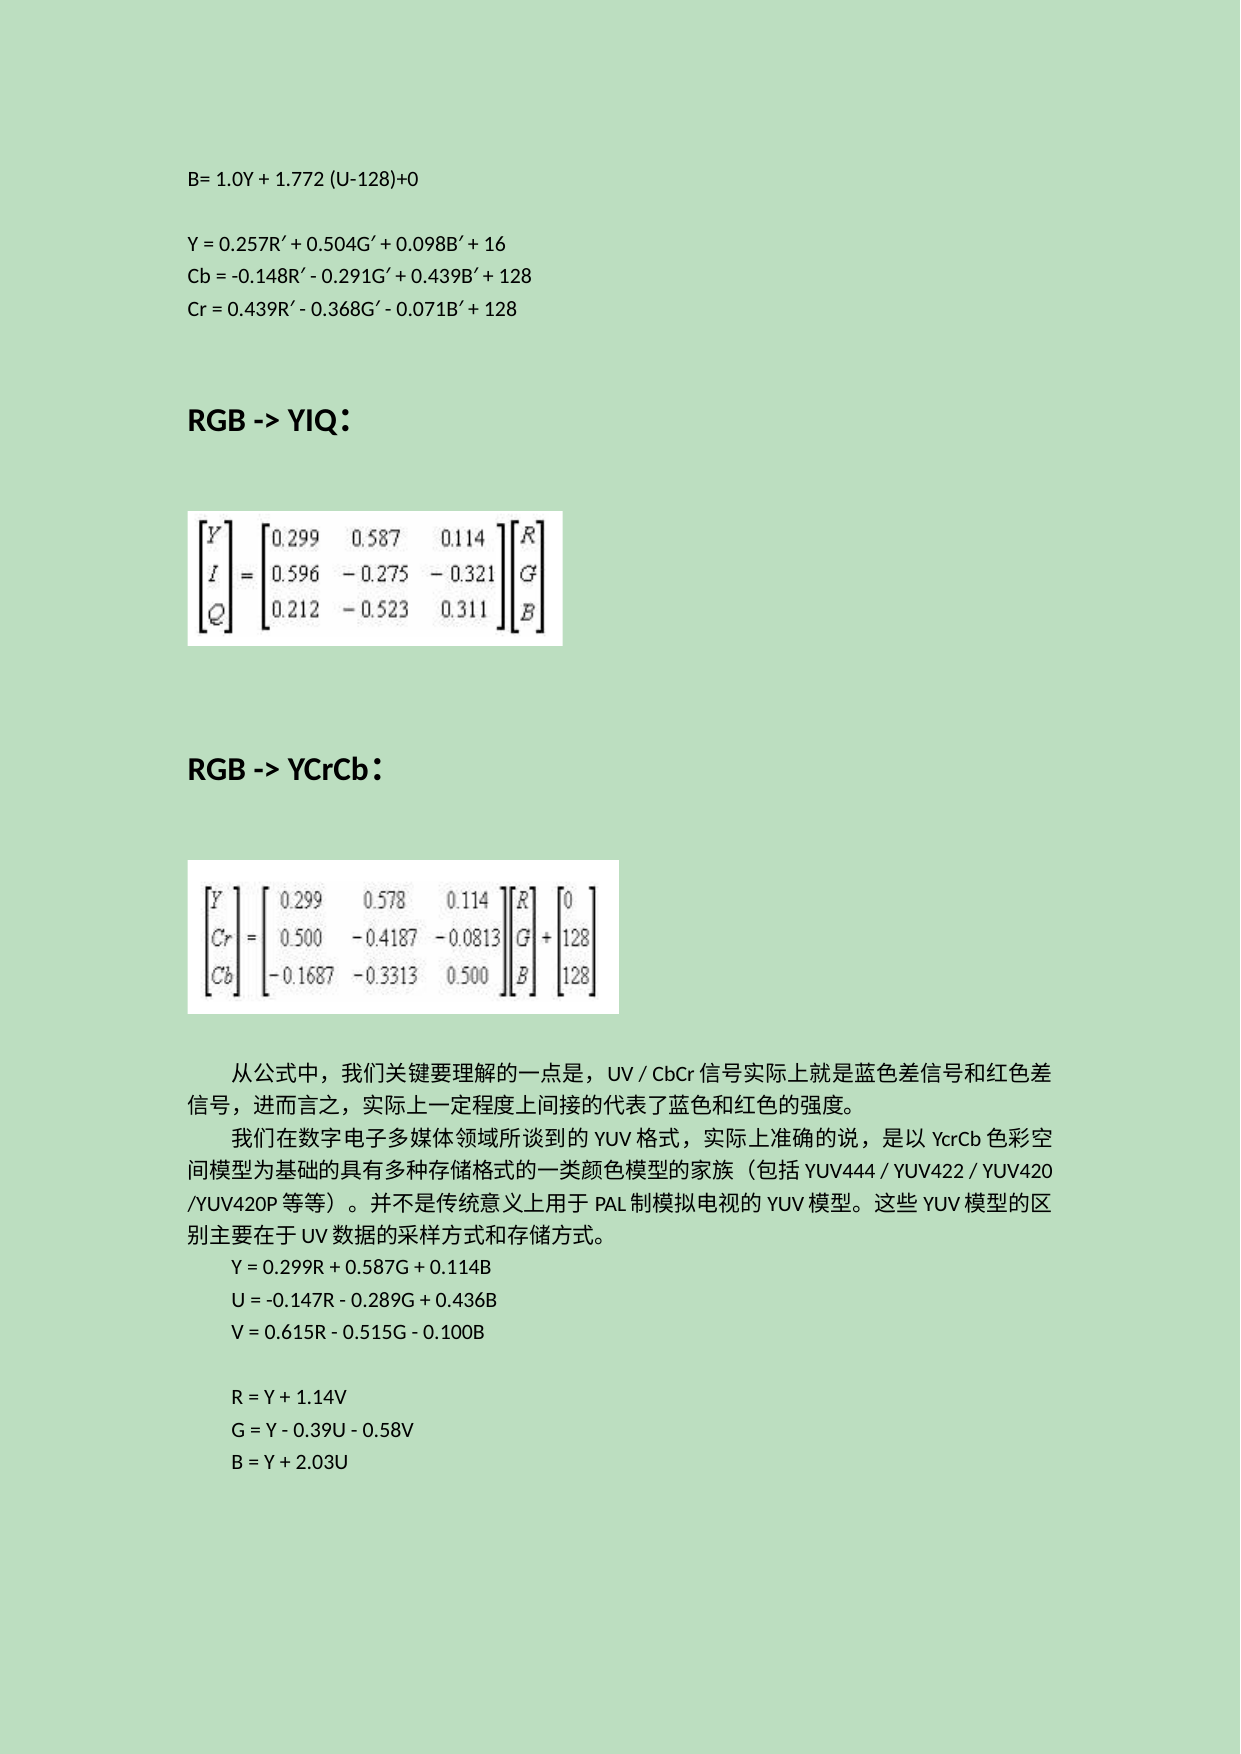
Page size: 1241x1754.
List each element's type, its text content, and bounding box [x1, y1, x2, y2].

text R = Y + 1.14V [187, 1381, 1053, 1413]
text U = -0.147R - 0.289G + 0.436B [187, 1283, 1053, 1316]
subtitle RGB -> YIQ： [187, 384, 1053, 449]
text Y = 0.299R + 0.587G + 0.114B [187, 1251, 1053, 1283]
text Cb = -0.148R′ - 0.291G′ + 0.439B′ + 128 [187, 259, 1053, 292]
text G = Y - 0.39U - 0.58V [187, 1413, 1053, 1446]
picture [187, 511, 563, 646]
text Y = 0.257R′ + 0.504G′ + 0.098B′ + 16 [187, 227, 1053, 259]
text 我们在数字电子多媒体领域所谈到的YUV格式，实际上准确的说，是以YcrCb色彩空间模型为基础的具有多种存储格式的一类颜色模型的家族（包括YUV444 / YUV422 / YUV420 /YUV420P等等）。并不是传统意义上用于PAL制模拟电视的YUV模型。这些YUV模型的区别主要在于UV数据的采样方式和存储方式。 [187, 1121, 1053, 1251]
subtitle RGB -> YCrCb： [187, 733, 1053, 798]
text 从公式中，我们关键要理解的一点是，UV / CbCr信号实际上就是蓝色差信号和红色差信号，进而言之，实际上一定程度上间接的代表了蓝色和红色的强度。 [187, 1056, 1053, 1121]
text Cr = 0.439R′ - 0.368G′ - 0.071B′ + 128 [187, 292, 1053, 324]
picture [187, 860, 619, 1014]
text V = 0.615R - 0.515G - 0.100B [187, 1316, 1053, 1348]
text B = Y + 2.03U [187, 1446, 1053, 1478]
text B= 1.0Y + 1.772 (U-128)+0 [187, 162, 1053, 194]
